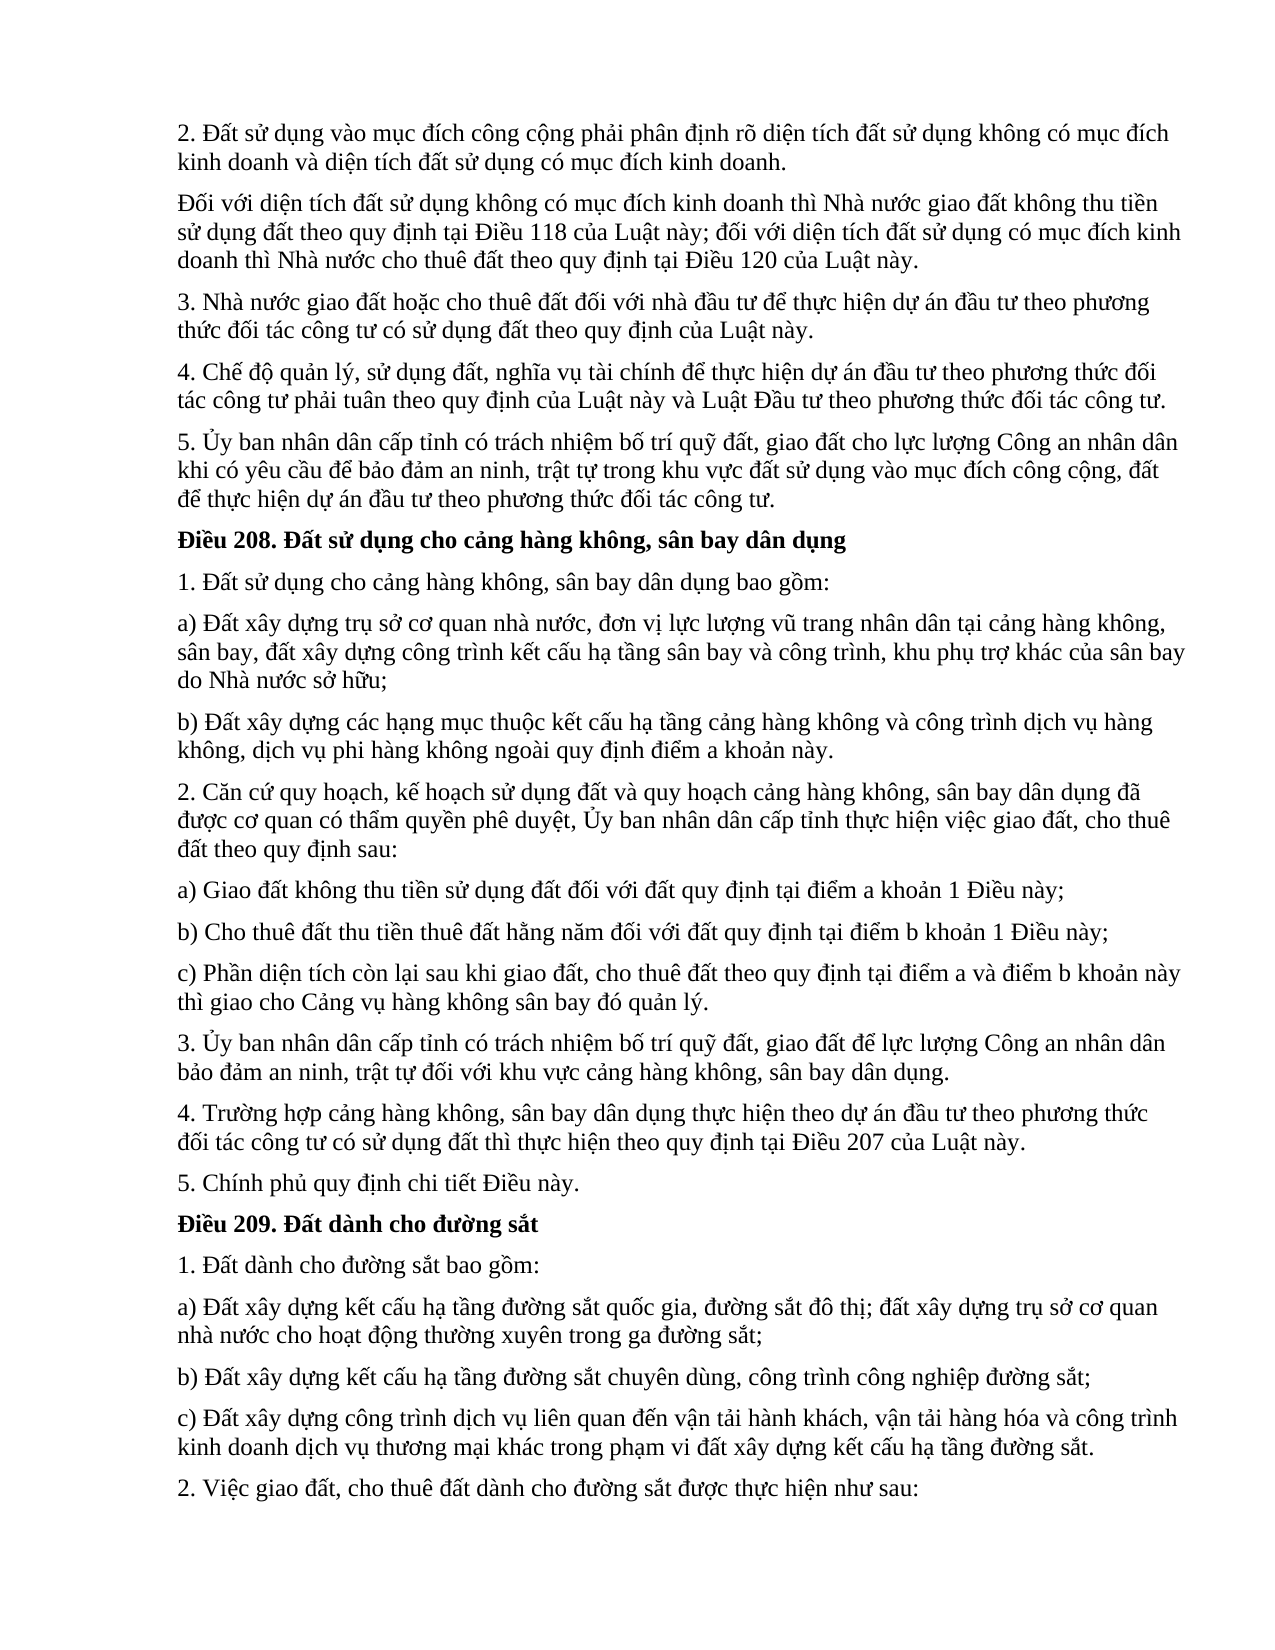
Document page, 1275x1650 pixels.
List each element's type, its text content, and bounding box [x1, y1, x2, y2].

text 1. Đất sử dụng cho cảng hàng không, sân bay dân dụng bao gồm: [177, 567, 1186, 596]
text 2. Căn cứ quy hoạch, kế hoạch sử dụng đất và quy hoạch cảng hàng không, sân bay dân dụng đã được cơ quan có thẩm quyền phê duyệt, Ủy ban nhân dân cấp tỉnh thực hiện việc giao đất, cho thuê đất theo quy định sau: [177, 777, 1186, 863]
text 1. Đất dành cho đường sắt bao gồm: [177, 1251, 1186, 1279]
text 4. Chế độ quản lý, sử dụng đất, nghĩa vụ tài chính để thực hiện dự án đầu tư theo phương thức đối tác công tư phải tuân theo quy định của Luật này và Luật Đầu tư theo phương thức đối tác công tư. [177, 357, 1186, 414]
text c) Phần diện tích còn lại sau khi giao đất, cho thuê đất theo quy định tại điểm a và điểm b khoản này thì giao cho Cảng vụ hàng không sân bay đó quản lý. [177, 958, 1186, 1016]
text b) Cho thuê đất thu tiền thuê đất hằng năm đối với đất quy định tại điểm b khoản 1 Điều này; [177, 917, 1186, 946]
text 3. Nhà nước giao đất hoặc cho thuê đất đối với nhà đầu tư để thực hiện dự án đầu tư theo phương thức đối tác công tư có sử dụng đất theo quy định của Luật này. [177, 287, 1186, 344]
text b) Đất xây dựng các hạng mục thuộc kết cấu hạ tầng cảng hàng không và công trình dịch vụ hàng không, dịch vụ phi hàng không ngoài quy định điểm a khoản này. [177, 707, 1186, 764]
text a) Đất xây dựng trụ sở cơ quan nhà nước, đơn vị lực lượng vũ trang nhân dân tại cảng hàng không, sân bay, đất xây dựng công trình kết cấu hạ tầng sân bay và công trình, khu phụ trợ khác của sân bay do Nhà nước sở hữu; [177, 608, 1186, 694]
text 3. Ủy ban nhân dân cấp tỉnh có trách nhiệm bố trí quỹ đất, giao đất để lực lượng Công an nhân dân bảo đảm an ninh, trật tự đối với khu vực cảng hàng không, sân bay dân dụng. [177, 1028, 1186, 1086]
text 5. Chính phủ quy định chi tiết Điều này. [177, 1168, 1186, 1197]
text b) Đất xây dựng kết cấu hạ tầng đường sắt chuyên dùng, công trình công nghiệp đường sắt; [177, 1362, 1186, 1391]
text 2. Đất sử dụng vào mục đích công cộng phải phân định rõ diện tích đất sử dụng không có mục đích kinh doanh và diện tích đất sử dụng có mục đích kinh doanh. [177, 118, 1186, 176]
text c) Đất xây dựng công trình dịch vụ liên quan đến vận tải hành khách, vận tải hàng hóa và công trình kinh doanh dịch vụ thương mại khác trong phạm vi đất xây dựng kết cấu hạ tầng đường sắt. [177, 1403, 1186, 1461]
text a) Giao đất không thu tiền sử dụng đất đối với đất quy định tại điểm a khoản 1 Điều này; [177, 876, 1186, 904]
text 4. Trường hợp cảng hàng không, sân bay dân dụng thực hiện theo dự án đầu tư theo phương thức đối tác công tư có sử dụng đất thì thực hiện theo quy định tại Điều 207 của Luật này. [177, 1098, 1186, 1156]
text Đối với diện tích đất sử dụng không có mục đích kinh doanh thì Nhà nước giao đất không thu tiền sử dụng đất theo quy định tại Điều 118 của Luật này; đối với diện tích đất sử dụng có mục đích kinh doanh thì Nhà nước cho thuê đất theo quy định tại Điều 120 của Luật này. [177, 188, 1186, 274]
text Điều 209. Đất dành cho đường sắt [177, 1209, 1186, 1238]
text a) Đất xây dựng kết cấu hạ tầng đường sắt quốc gia, đường sắt đô thị; đất xây dựng trụ sở cơ quan nhà nước cho hoạt động thường xuyên trong ga đường sắt; [177, 1292, 1186, 1349]
text 2. Việc giao đất, cho thuê đất dành cho đường sắt được thực hiện như sau: [177, 1473, 1186, 1502]
text 5. Ủy ban nhân dân cấp tỉnh có trách nhiệm bố trí quỹ đất, giao đất cho lực lượng Công an nhân dân khi có yêu cầu để bảo đảm an ninh, trật tự trong khu vực đất sử dụng vào mục đích công cộng, đất để thực hiện dự án đầu tư theo phương thức đối tác công tư. [177, 427, 1186, 513]
text Điều 208. Đất sử dụng cho cảng hàng không, sân bay dân dụng [177, 526, 1186, 554]
